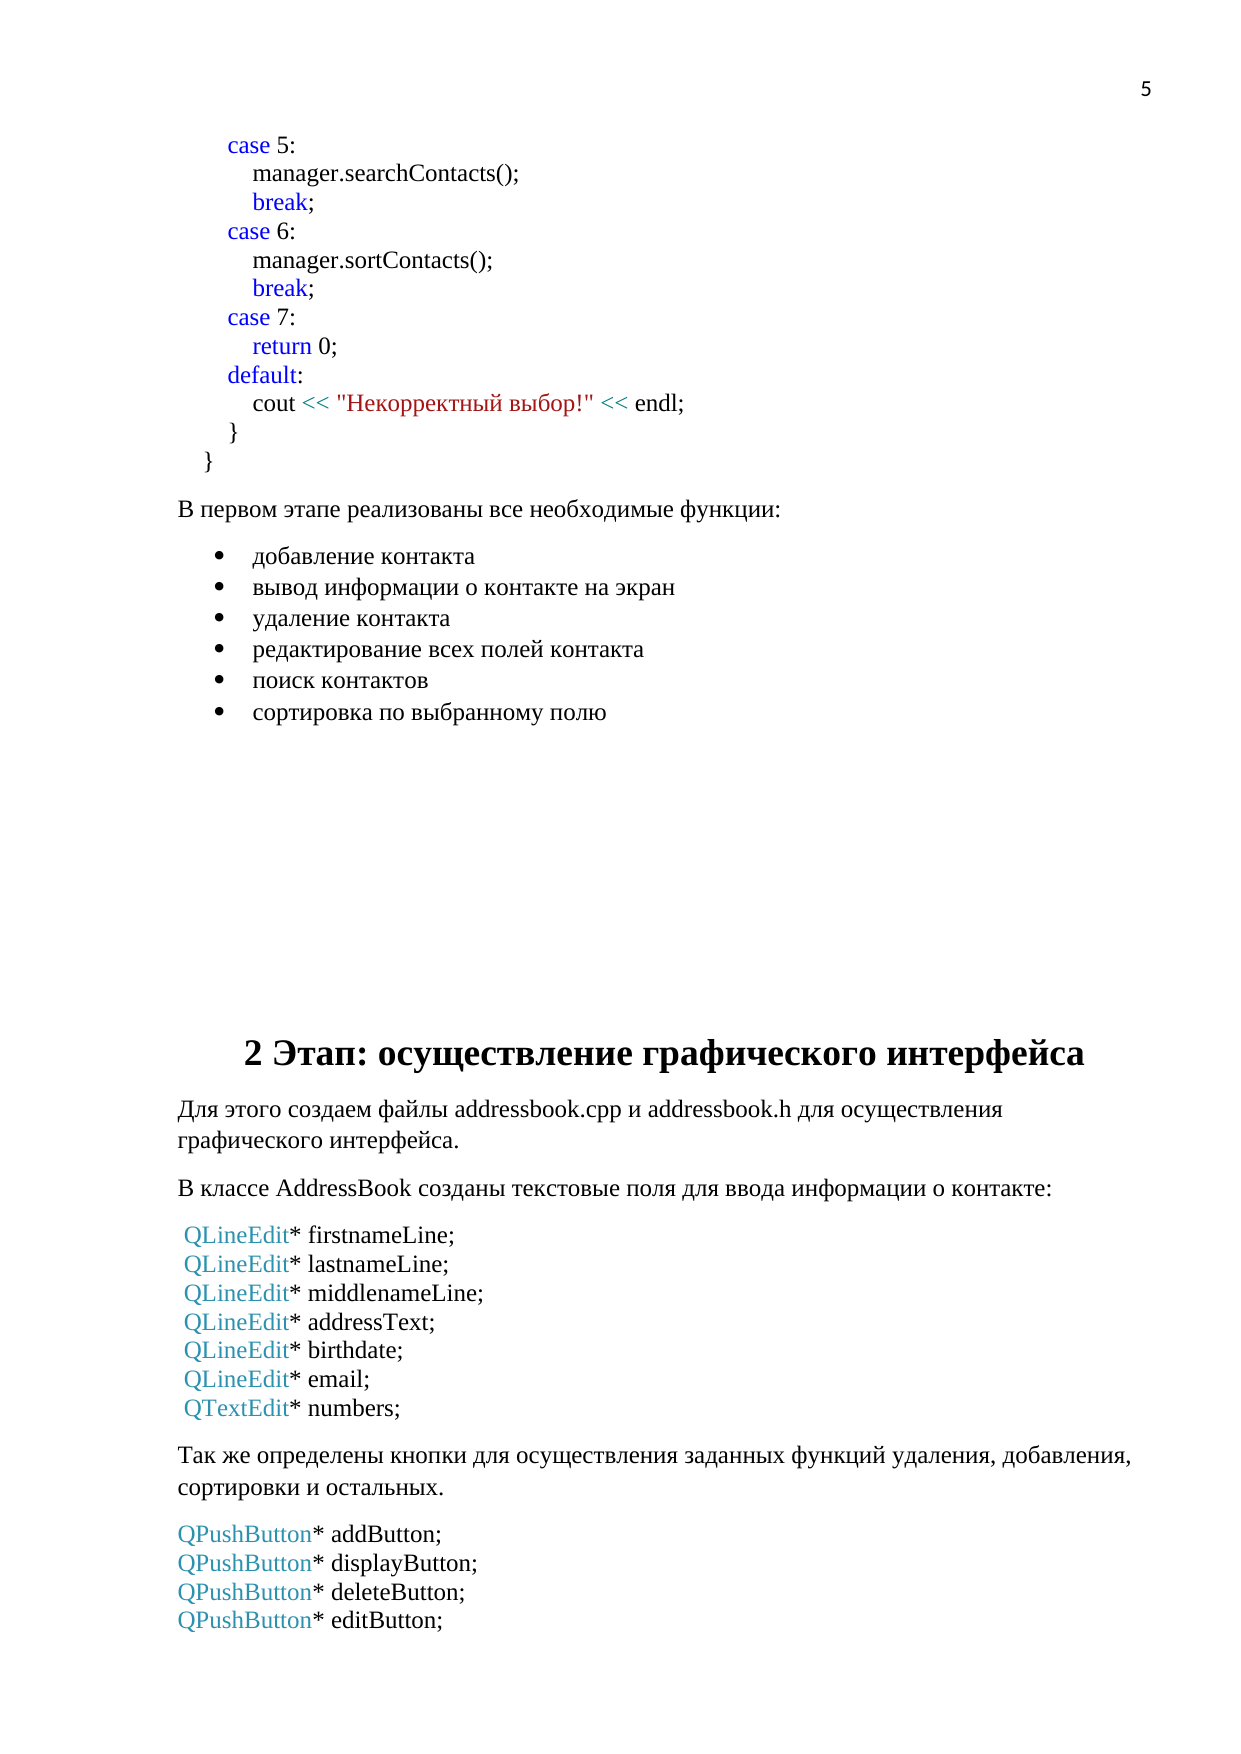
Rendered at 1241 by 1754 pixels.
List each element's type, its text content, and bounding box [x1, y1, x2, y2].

text QLineEdit* lastnameLine; [177, 1249, 1152, 1278]
list редактирование всех полей контакта [215, 634, 1152, 663]
text QLineEdit* birthdate; [177, 1335, 1152, 1364]
text В классе AddressBook созданы текстовые поля для ввода информации о контакте: [177, 1173, 1152, 1201]
text QLineEdit* addressText; [177, 1307, 1152, 1335]
text QPushButton* addButton; [177, 1519, 1152, 1548]
text QPushButton* deleteButton; [177, 1577, 1152, 1606]
text } [177, 417, 1152, 446]
list вывод информации о контакте на экран [215, 572, 1152, 601]
text QPushButton* displayButton; [177, 1548, 1152, 1577]
text break; [177, 187, 1152, 216]
text QLineEdit* firstnameLine; [177, 1220, 1152, 1249]
text QLineEdit* middlenameLine; [177, 1278, 1152, 1307]
text } [177, 446, 1152, 475]
text QLineEdit* email; [177, 1364, 1152, 1393]
list добавление контакта [215, 541, 1152, 570]
text В первом этапе реализованы все необходимые функции: [177, 494, 1152, 522]
text Для этого создаем файлы addressbook.cpp и addressbook.h для осуществления графического интерфейса. [177, 1094, 1152, 1154]
text manager.sortContacts(); [177, 245, 1152, 273]
list поиск контактов [215, 666, 1152, 694]
text return 0; [177, 331, 1152, 360]
text case 7: [177, 302, 1152, 331]
text manager.searchContacts(); [177, 158, 1152, 187]
text default: [177, 360, 1152, 388]
text case 6: [177, 216, 1152, 245]
text cout << "Некорректный выбор!" << endl; [177, 388, 1152, 417]
text QPushButton* editButton; [177, 1606, 1152, 1634]
text case 5: [177, 130, 1152, 158]
text Так же определены кнопки для осуществления заданных функций удаления, добавления, сортировки и остальных. [177, 1441, 1152, 1500]
list удаление контакта [215, 603, 1152, 632]
text QTextEdit* numbers; [177, 1393, 1152, 1422]
text break; [177, 273, 1152, 302]
list сортировка по выбранному полю [215, 697, 1152, 725]
text 2 Этап: осуществление графического интерфейса [177, 1031, 1152, 1074]
